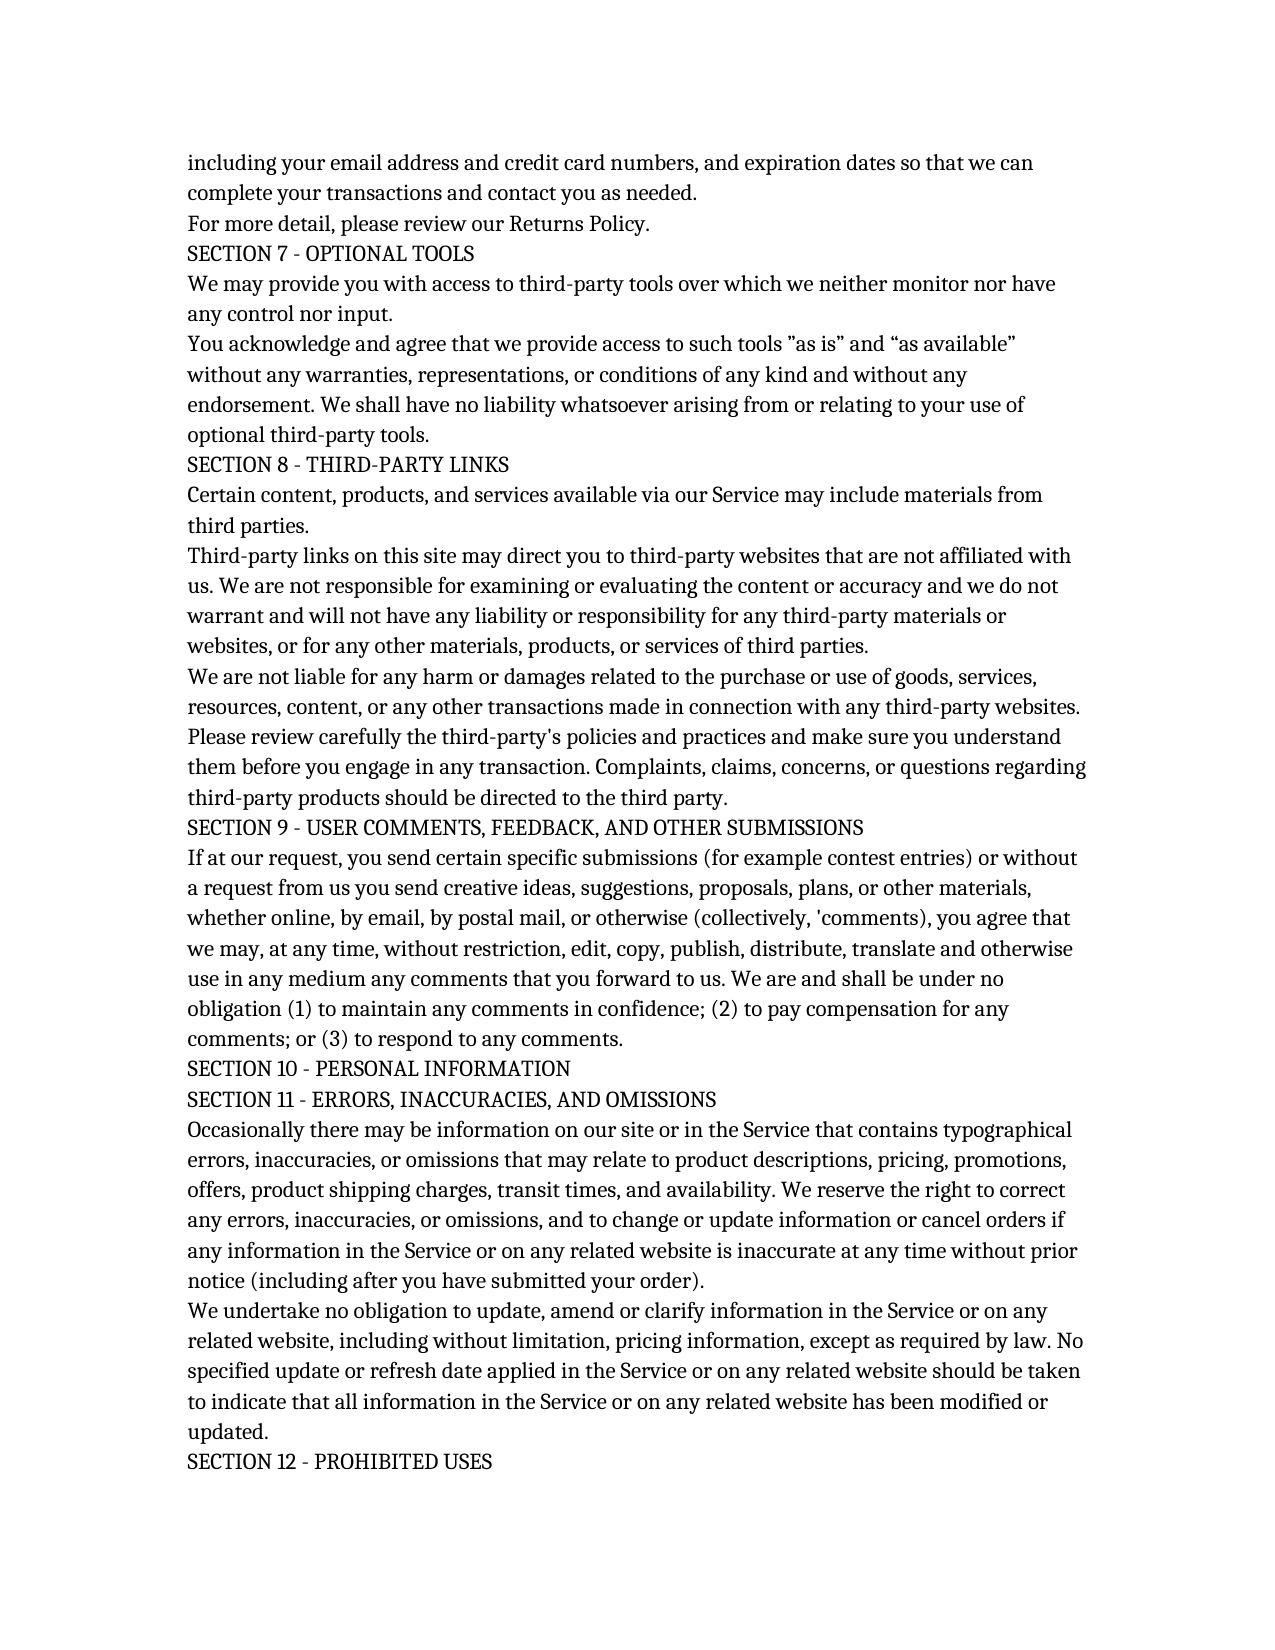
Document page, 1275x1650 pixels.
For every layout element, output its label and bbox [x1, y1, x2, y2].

text [187, 150, 1087, 1475]
